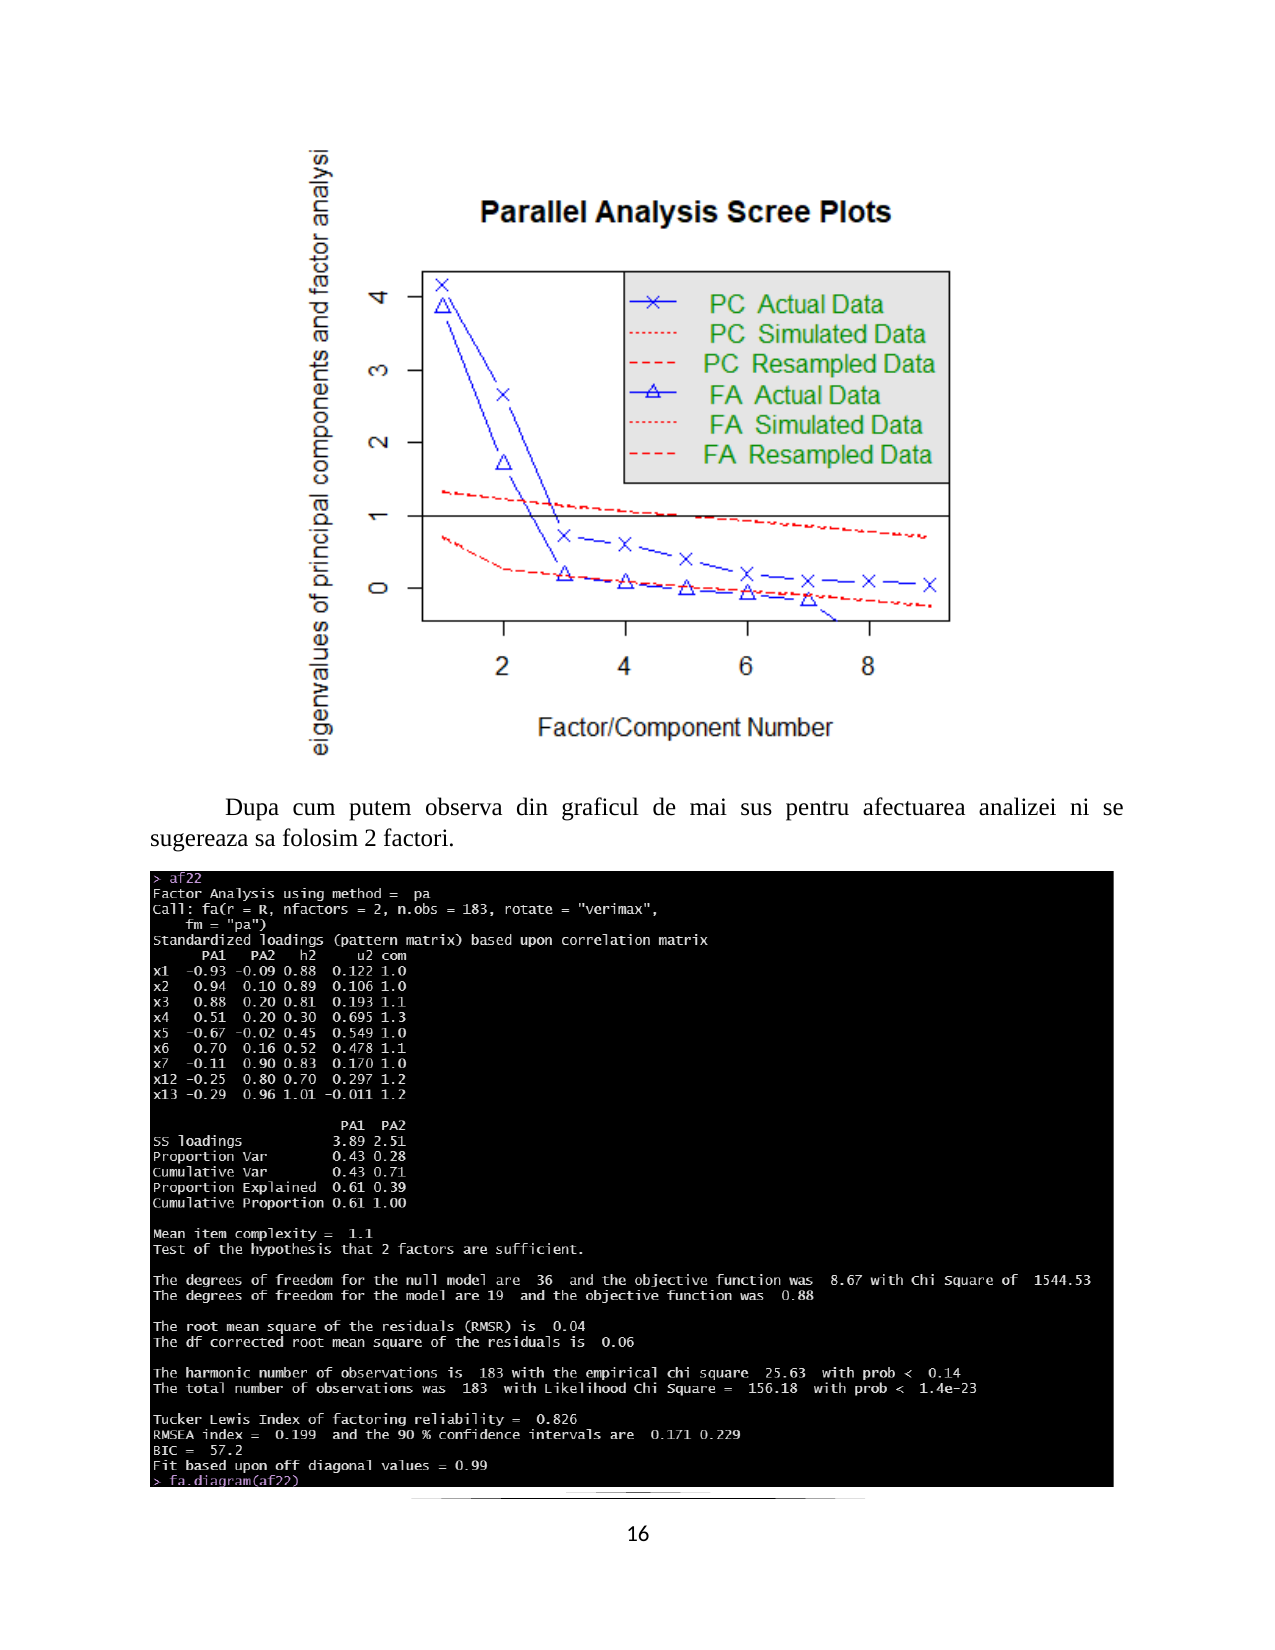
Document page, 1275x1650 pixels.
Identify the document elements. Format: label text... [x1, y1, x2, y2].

picture [300, 150, 1013, 774]
picture [150, 871, 1114, 1487]
text Dupa cum putem observa din graficul de mai sus pentru afectuarea analizei ni se sugereaza sa folosim 2 factori. [150, 792, 1125, 852]
